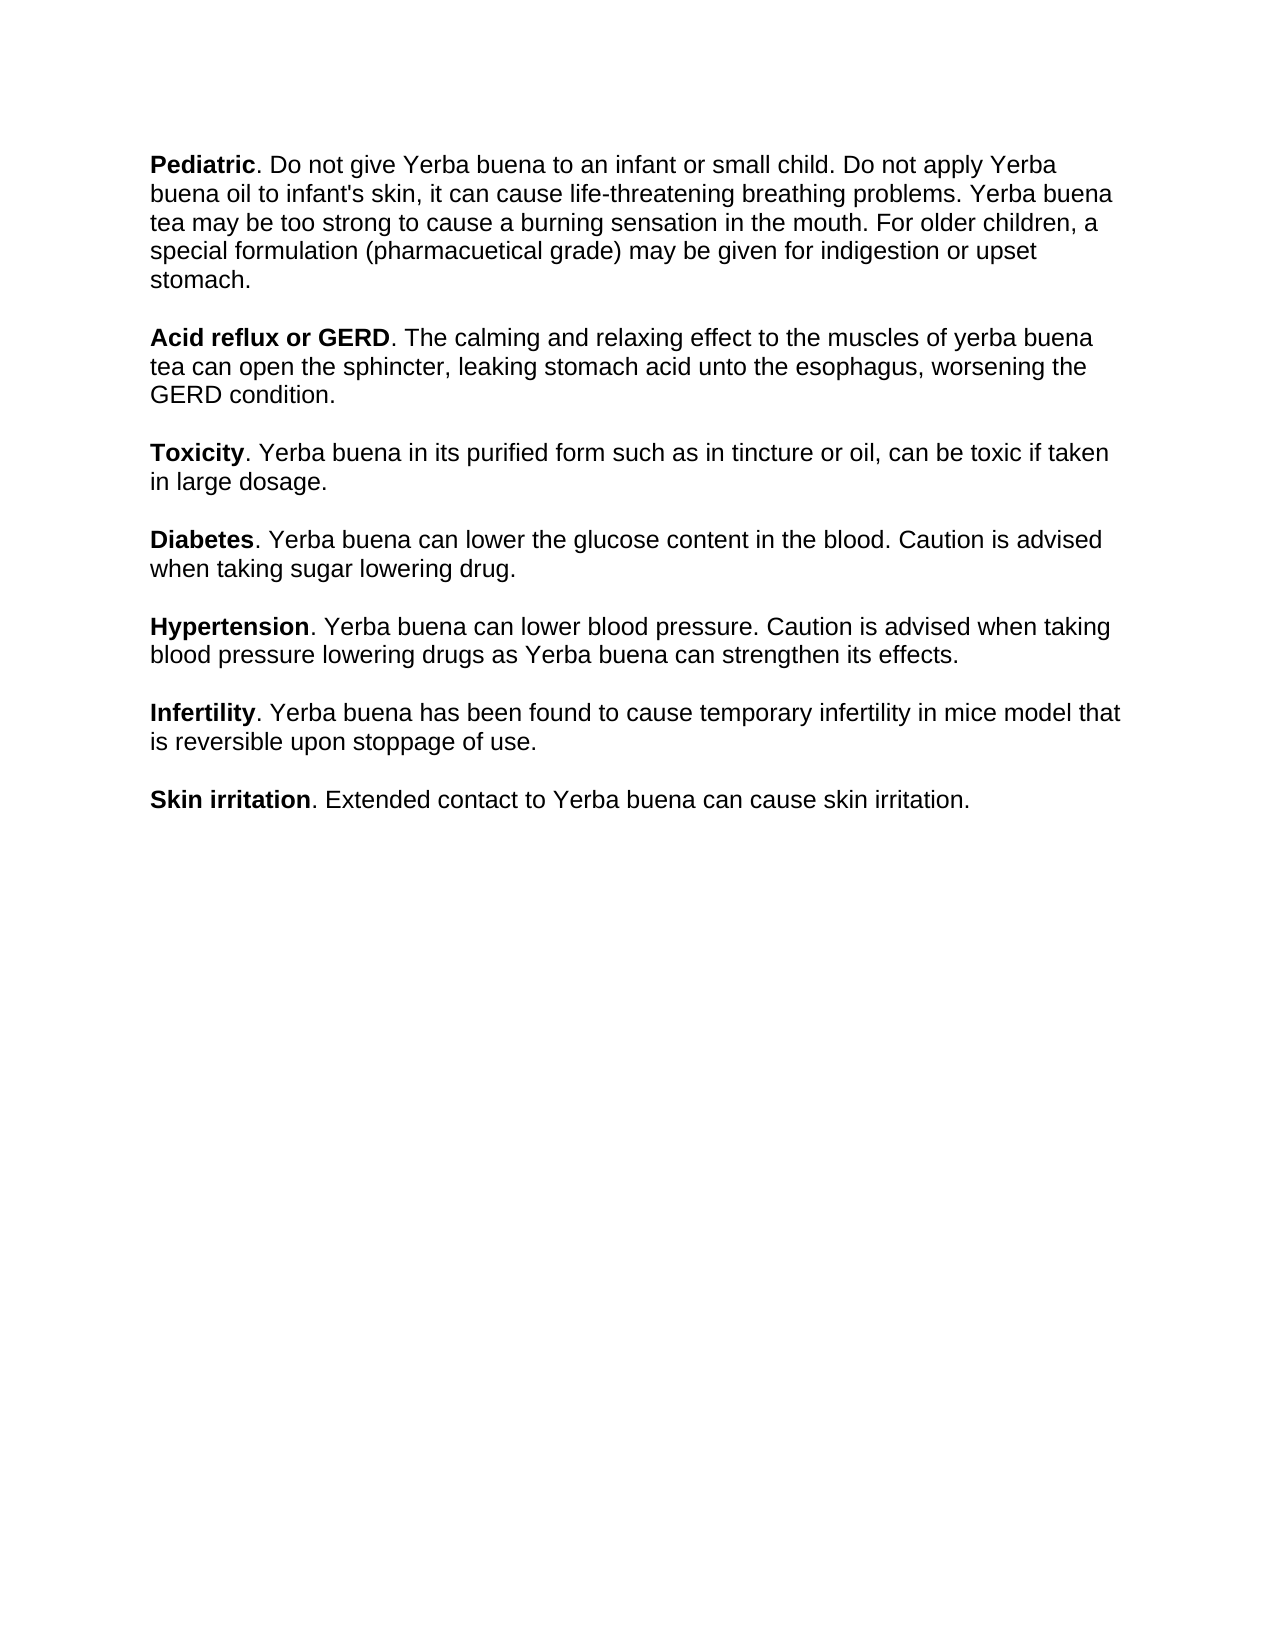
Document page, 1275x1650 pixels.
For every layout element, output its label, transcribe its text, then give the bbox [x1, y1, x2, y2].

text Acid reflux or GERD. The calming and relaxing effect to the muscles of yerba buena tea can open the sphincter, leaking stomach acid unto the esophagus, worsening the GERD condition. [150, 323, 1125, 409]
text Toxicity. Yerba buena in its purified form such as in tincture or oil, can be toxic if taken in large dosage. [150, 438, 1125, 496]
text Pediatric. Do not give Yerba buena to an infant or small child. Do not apply Yerba buena oil to infant's skin, it can cause life-threatening breathing problems. Yerba buena tea may be too strong to cause a burning sensation in the mouth. For older children, a special formulation (pharmacuetical grade) may be given for indigestion or upset stomach. [150, 150, 1125, 294]
text Hypertension. Yerba buena can lower blood pressure. Caution is advised when taking blood pressure lowering drugs as Yerba buena can strengthen its effects. [150, 612, 1125, 669]
text Skin irritation. Extended contact to Yerba buena can cause skin irritation. [150, 785, 1125, 814]
text Infertility. Yerba buena has been found to cause temporary infertility in mice model that is reversible upon stoppage of use. [150, 698, 1125, 756]
text Diabetes. Yerba buena can lower the glucose content in the blood. Caution is advised when taking sugar lowering drug. [150, 525, 1125, 582]
